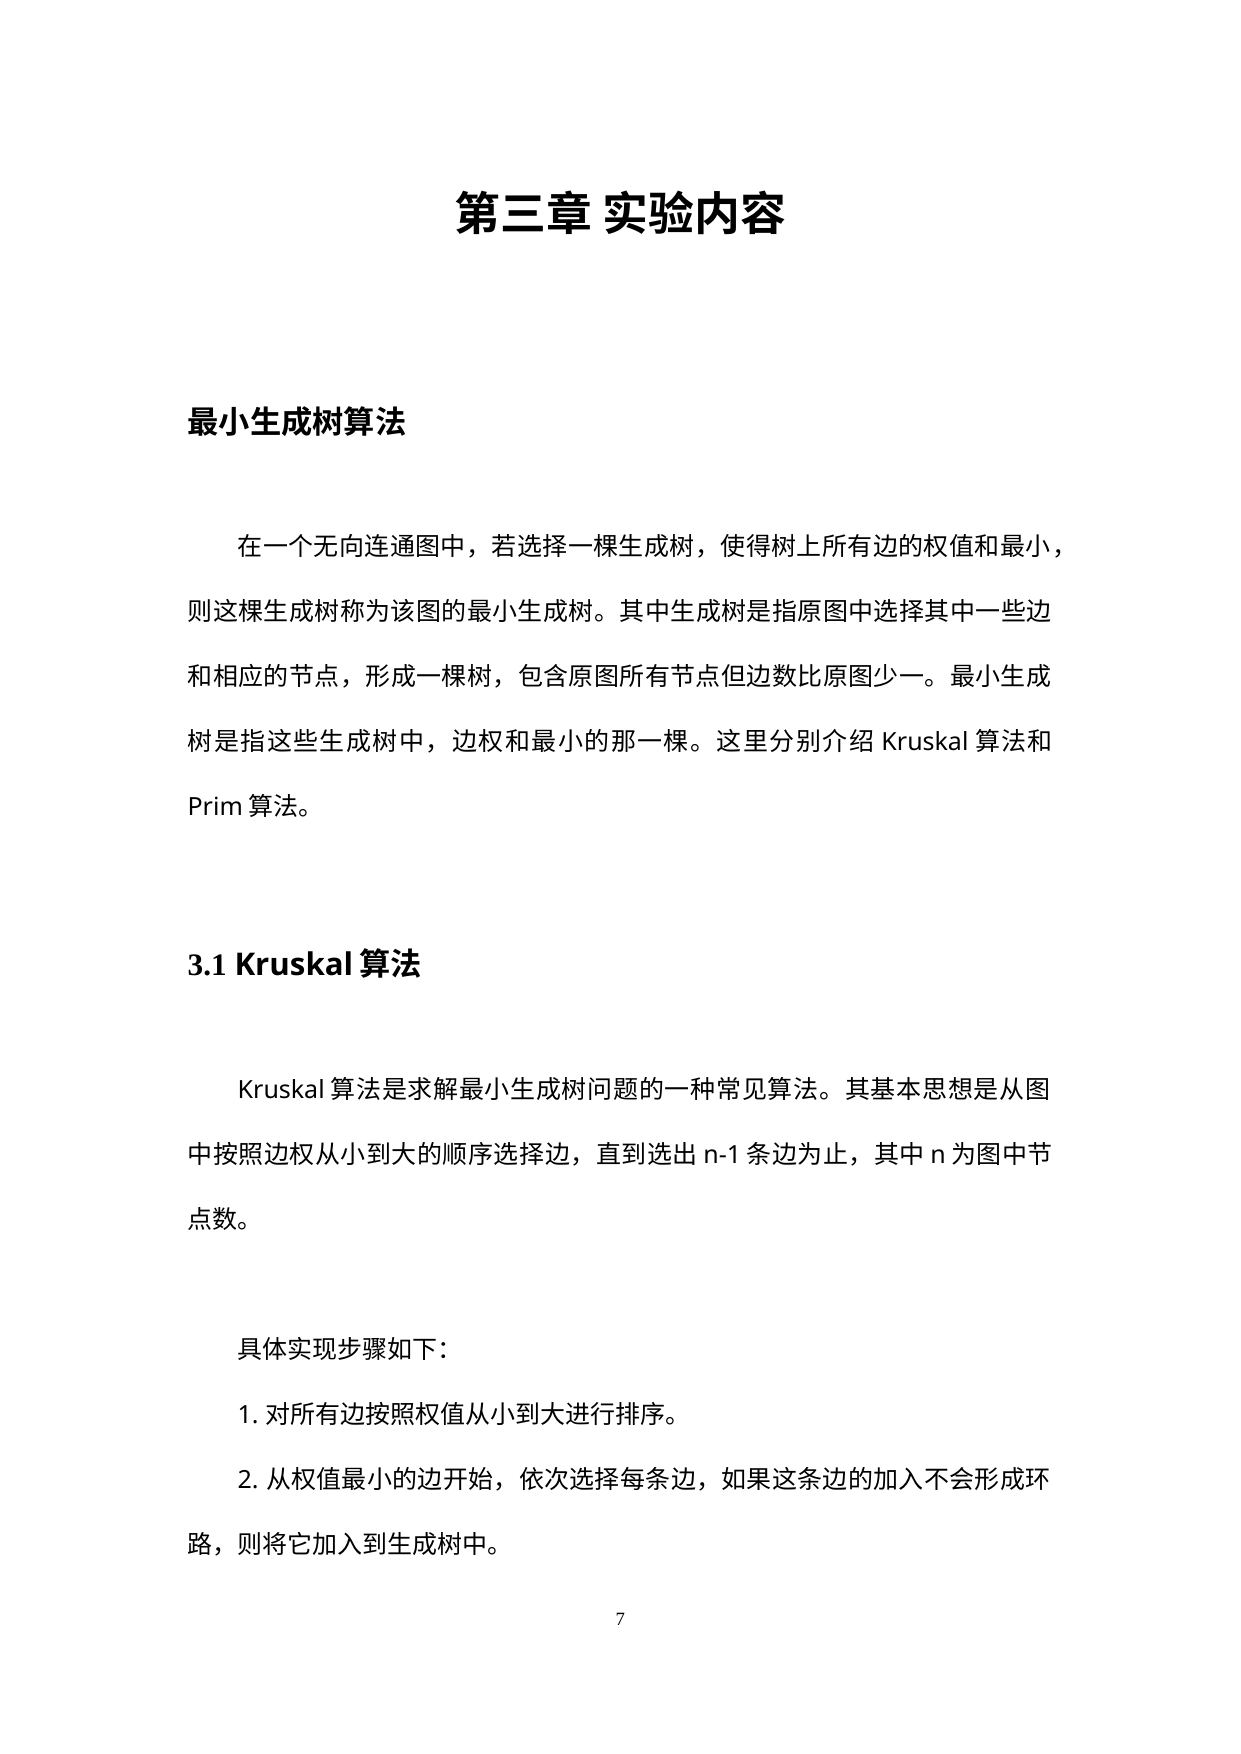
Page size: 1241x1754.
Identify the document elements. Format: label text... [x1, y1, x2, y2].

subtitle 第三章 实验内容 [187, 162, 1053, 259]
subtitle 3.1 Kruskal算法 [187, 929, 1053, 994]
text Kruskal算法是求解最小生成树问题的一种常见算法。其基本思想是从图中按照边权从小到大的顺序选择边，直到选出n-1条边为止，其中n为图中节点数。 [187, 1055, 1053, 1250]
text 2. 从权值最小的边开始，依次选择每条边，如果这条边的加入不会形成环路，则将它加入到生成树中。 [187, 1445, 1053, 1575]
text 在一个无向连通图中，若选择一棵生成树，使得树上所有边的权值和最小，则这棵生成树称为该图的最小生成树。其中生成树是指原图中选择其中一些边和相应的节点，形成一棵树，包含原图所有节点但边数比原图少一。最小生成树是指这些生成树中，边权和最小的那一棵。这里分别介绍Kruskal算法和Prim算法。 [187, 512, 1053, 837]
subtitle 最小生成树算法 [187, 387, 1053, 452]
text 具体实现步骤如下： [187, 1315, 1053, 1380]
text 1. 对所有边按照权值从小到大进行排序。 [187, 1380, 1053, 1445]
